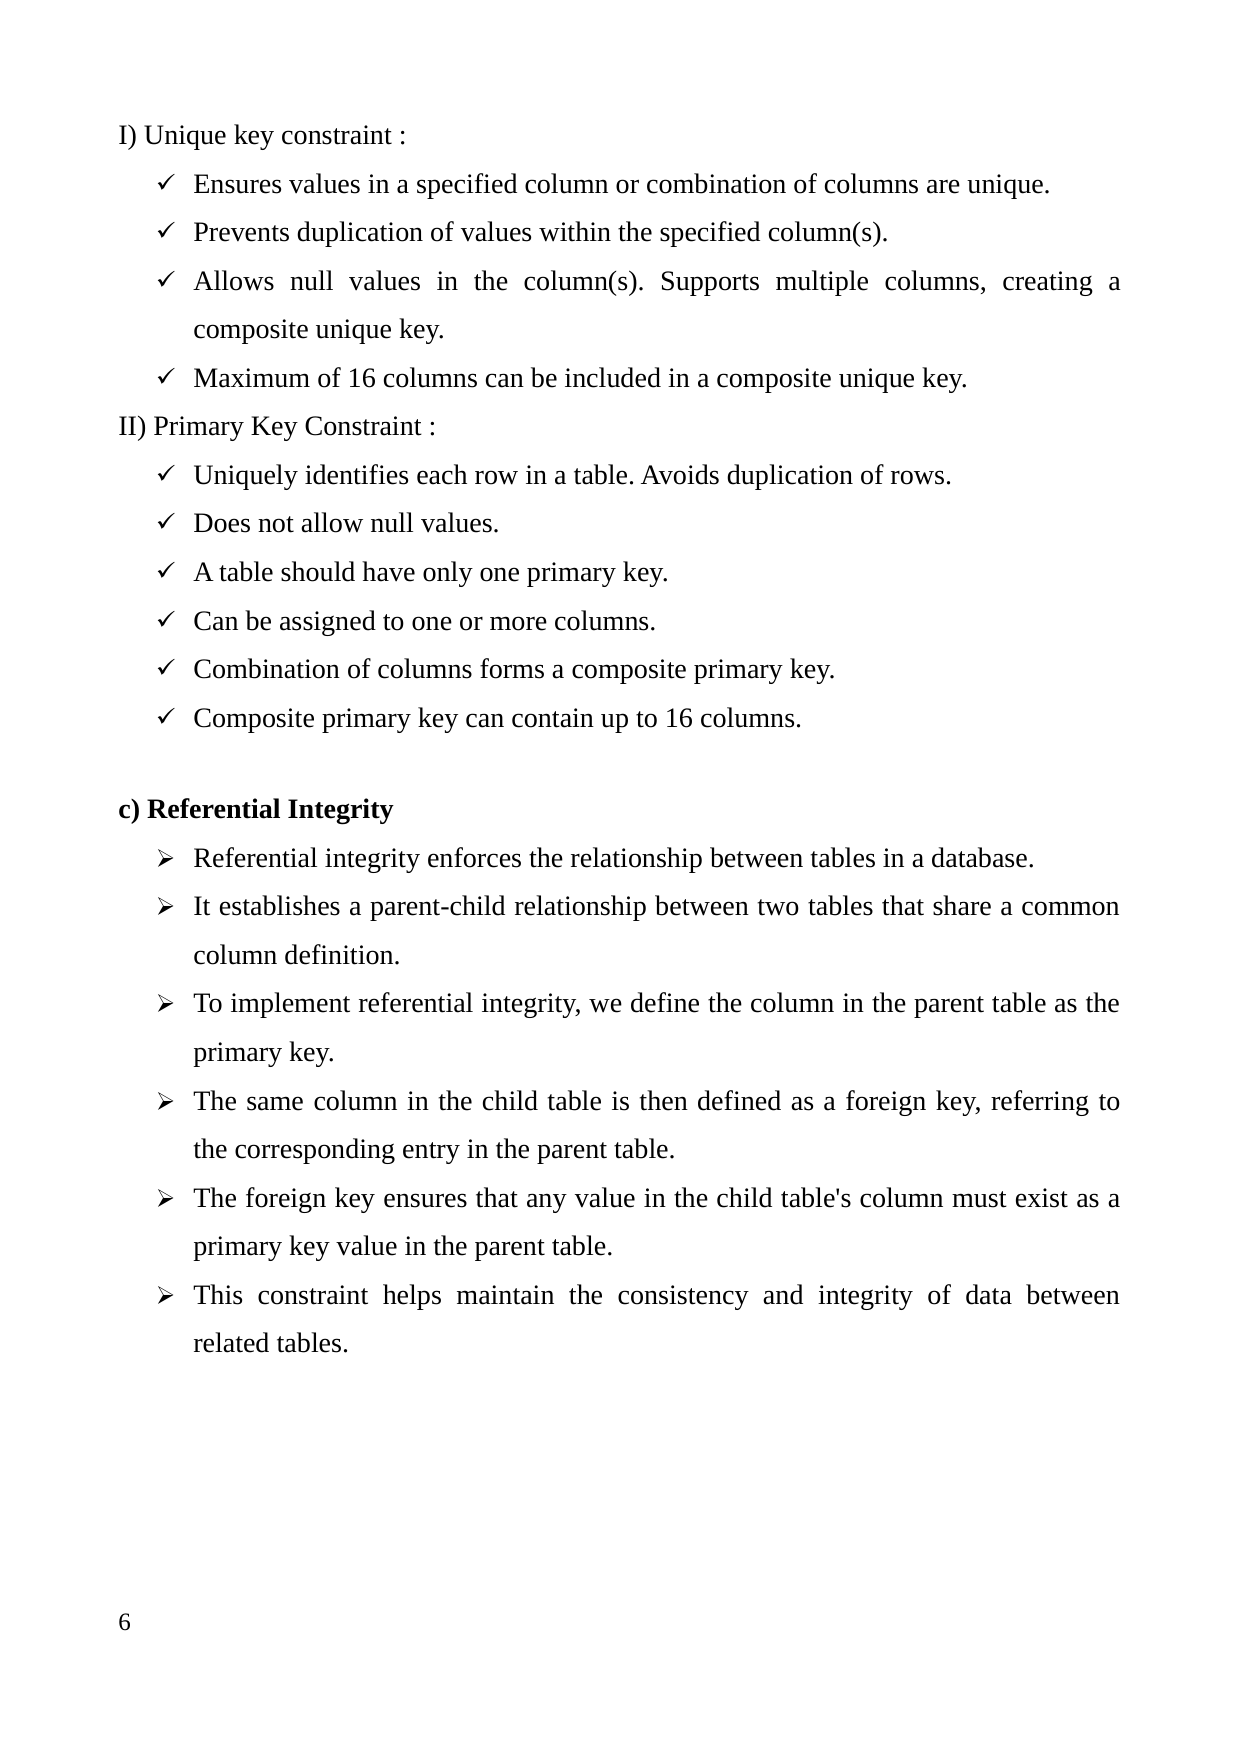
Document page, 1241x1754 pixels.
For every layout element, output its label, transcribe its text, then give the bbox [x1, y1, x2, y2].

list To implement referential integrity, we define the column in the parent table as the primary key. [156, 986, 1122, 1067]
list The same column in the child table is then defined as a foreign key, referring to the corresponding entry in the parent table. [156, 1083, 1122, 1164]
list Combination of columns forms a composite primary key. [156, 652, 1122, 684]
text c) Referential Integrity [118, 792, 1122, 825]
list Can be assigned to one or more columns. [156, 603, 1122, 636]
list Ensures values in a specified column or combination of columns are unique. [156, 167, 1122, 199]
list Referential integrity enforces the relationship between tables in a database. [156, 841, 1122, 873]
list A table should have only one primary key. [156, 555, 1122, 587]
text II) Primary Key Constraint : [118, 409, 1122, 442]
list Maximum of 16 columns can be included in a composite unique key. [156, 361, 1122, 393]
list This constraint helps maintain the consistency and integrity of data between related tables. [156, 1278, 1122, 1359]
text I) Unique key constraint : [118, 118, 1122, 151]
list Uniquely identifies each row in a table. Avoids duplication of rows. [156, 458, 1122, 490]
list Allows null values in the column(s). Supports multiple columns, creating a composite unique key. [156, 264, 1122, 345]
list The foreign key ensures that any value in the child table's column must exist as a primary key value in the parent table. [156, 1181, 1122, 1262]
list Prevents duplication of values within the specified column(s). [156, 215, 1122, 248]
list Does not allow null values. [156, 506, 1122, 539]
list It establishes a parent-child relationship between two tables that share a common column definition. [156, 889, 1122, 970]
list Composite primary key can contain up to 16 columns. [156, 701, 1122, 733]
